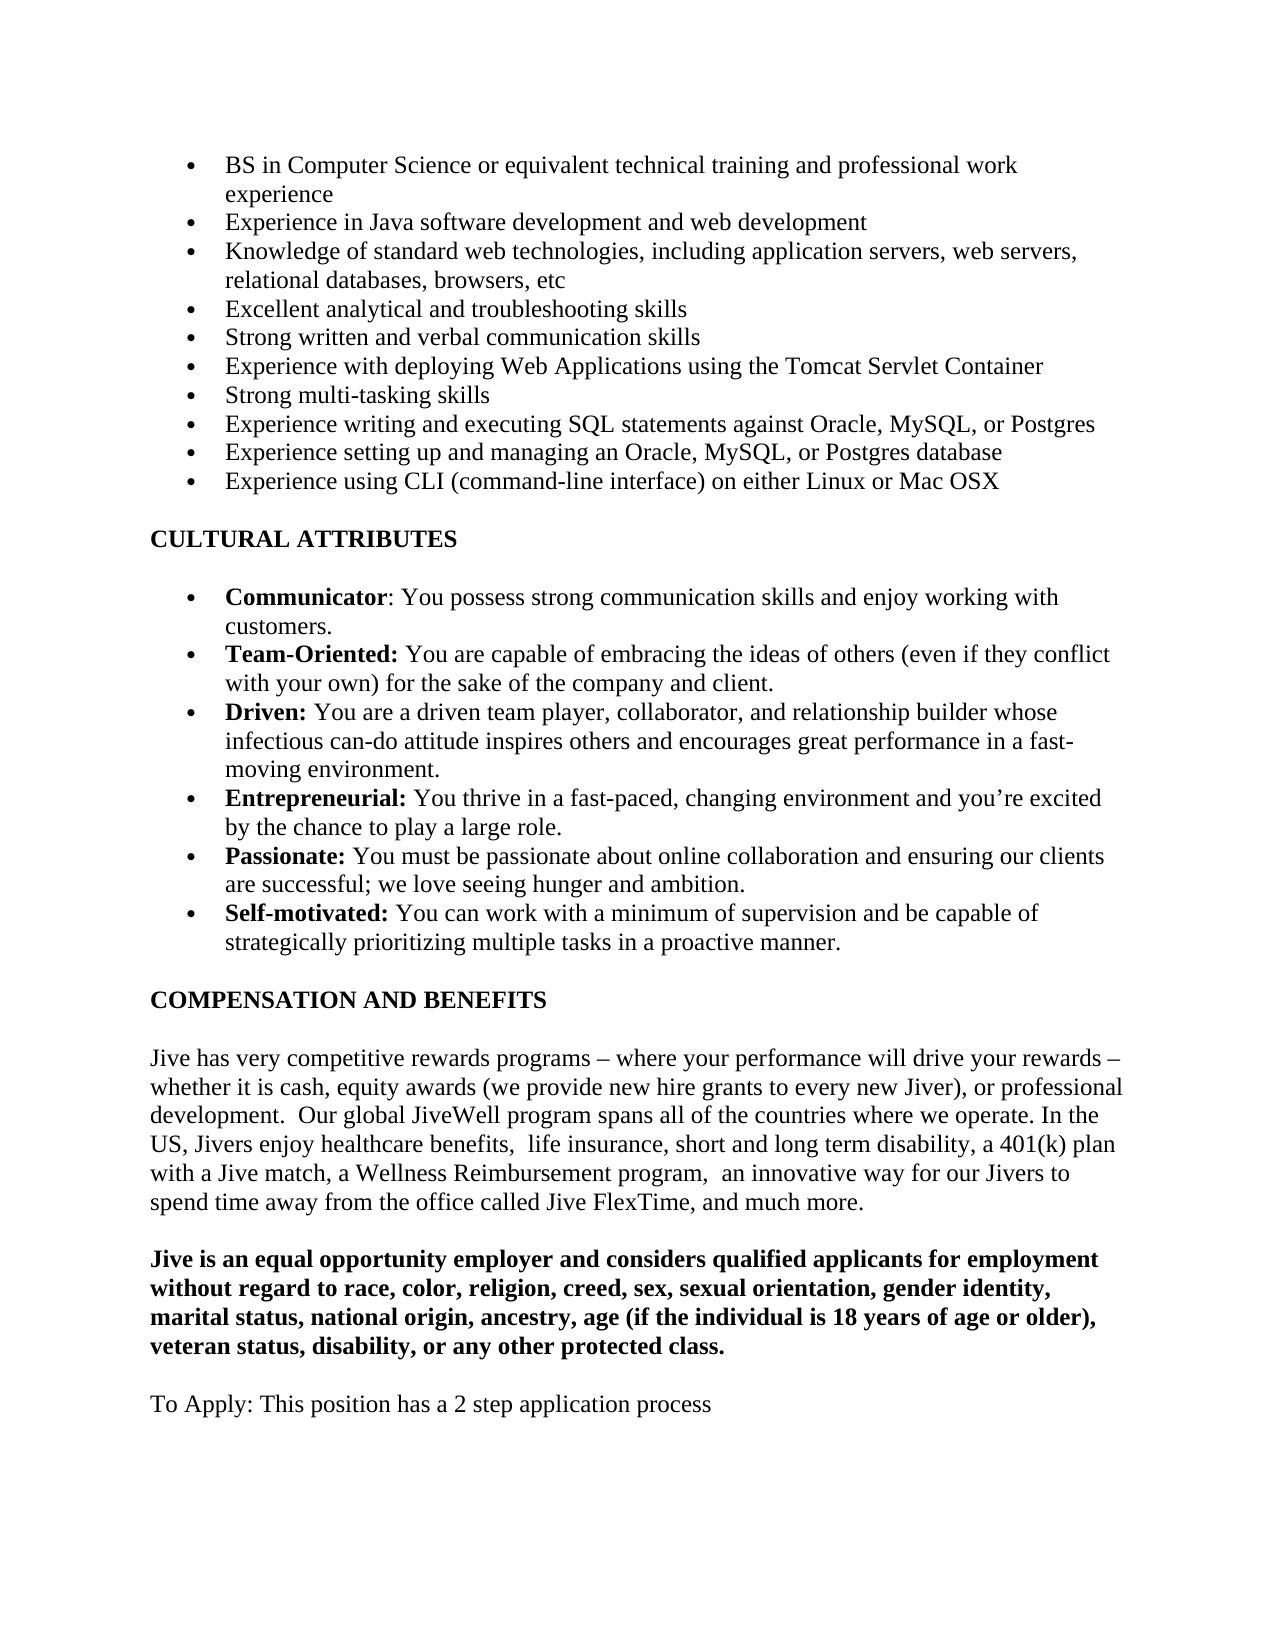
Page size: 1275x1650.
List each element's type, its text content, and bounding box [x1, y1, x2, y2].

list Communicator: You possess strong communication skills and enjoy working with customers. [187, 582, 1125, 639]
list Strong written and verbal communication skills [187, 322, 1125, 351]
list Passionate: You must be passionate about online collaboration and ensuring our clients are successful; we love seeing hunger and ambition. [187, 841, 1125, 898]
list Experience in Java software development and web development [187, 207, 1125, 236]
text Jive is an equal opportunity employer and considers qualified applicants for employment without regard to race, color, religion, creed, sex, sexual orientation, gender identity, marital status, national origin, ancestry, age (if the individual is 18 years of age or older), veteran status, disability, or any other protected class. [150, 1244, 1125, 1359]
text CULTURAL ATTRIBUTES [150, 524, 1125, 553]
text COMPENSATION AND BENEFITS [150, 985, 1125, 1014]
list Entrepreneurial: You thrive in a fast-paced, changing environment and you’re excited by the chance to play a large role. [187, 783, 1125, 841]
list Driven: You are a driven team player, collaborator, and relationship builder whose infectious can-do attitude inspires others and encourages great performance in a fast-moving environment. [187, 697, 1125, 783]
list Experience setting up and managing an Oracle, MySQL, or Postgres database [187, 437, 1125, 466]
text Jive has very competitive rewards programs – where your performance will drive your rewards – whether it is cash, equity awards (we provide new hire grants to every new Jiver), or professional development. Our global JiveWell program spans all of the countries where we operate. In the US, Jivers enjoy healthcare benefits, life insurance, short and long term disability, a 401(k) plan with a Jive match, a Wellness Reimbursement program, an innovative way for our Jivers to spend time away from the office called Jive FlexTime, and much more. [150, 1043, 1125, 1215]
text To Apply: This position has a 2 step application process [150, 1389, 1125, 1417]
list Strong multi-tasking skills [187, 380, 1125, 409]
list Experience writing and executing SQL statements against Oracle, MySQL, or Postgres [187, 409, 1125, 437]
list Experience using CLI (command-line interface) on either Linux or Mac OSX [187, 466, 1125, 495]
list Excellent analytical and troubleshooting skills [187, 294, 1125, 322]
list Knowledge of standard web technologies, including application servers, web servers, relational databases, browsers, etc [187, 236, 1125, 294]
list BS in Computer Science or equivalent technical training and professional work experience [187, 150, 1125, 207]
list Team-Oriented: You are capable of embracing the ideas of others (even if they conflict with your own) for the sake of the company and client. [187, 639, 1125, 697]
list Experience with deploying Web Applications using the Tomcat Servlet Container [187, 351, 1125, 380]
list Self-motivated: You can work with a minimum of supervision and be capable of strategically prioritizing multiple tasks in a proactive manner. [187, 898, 1125, 956]
